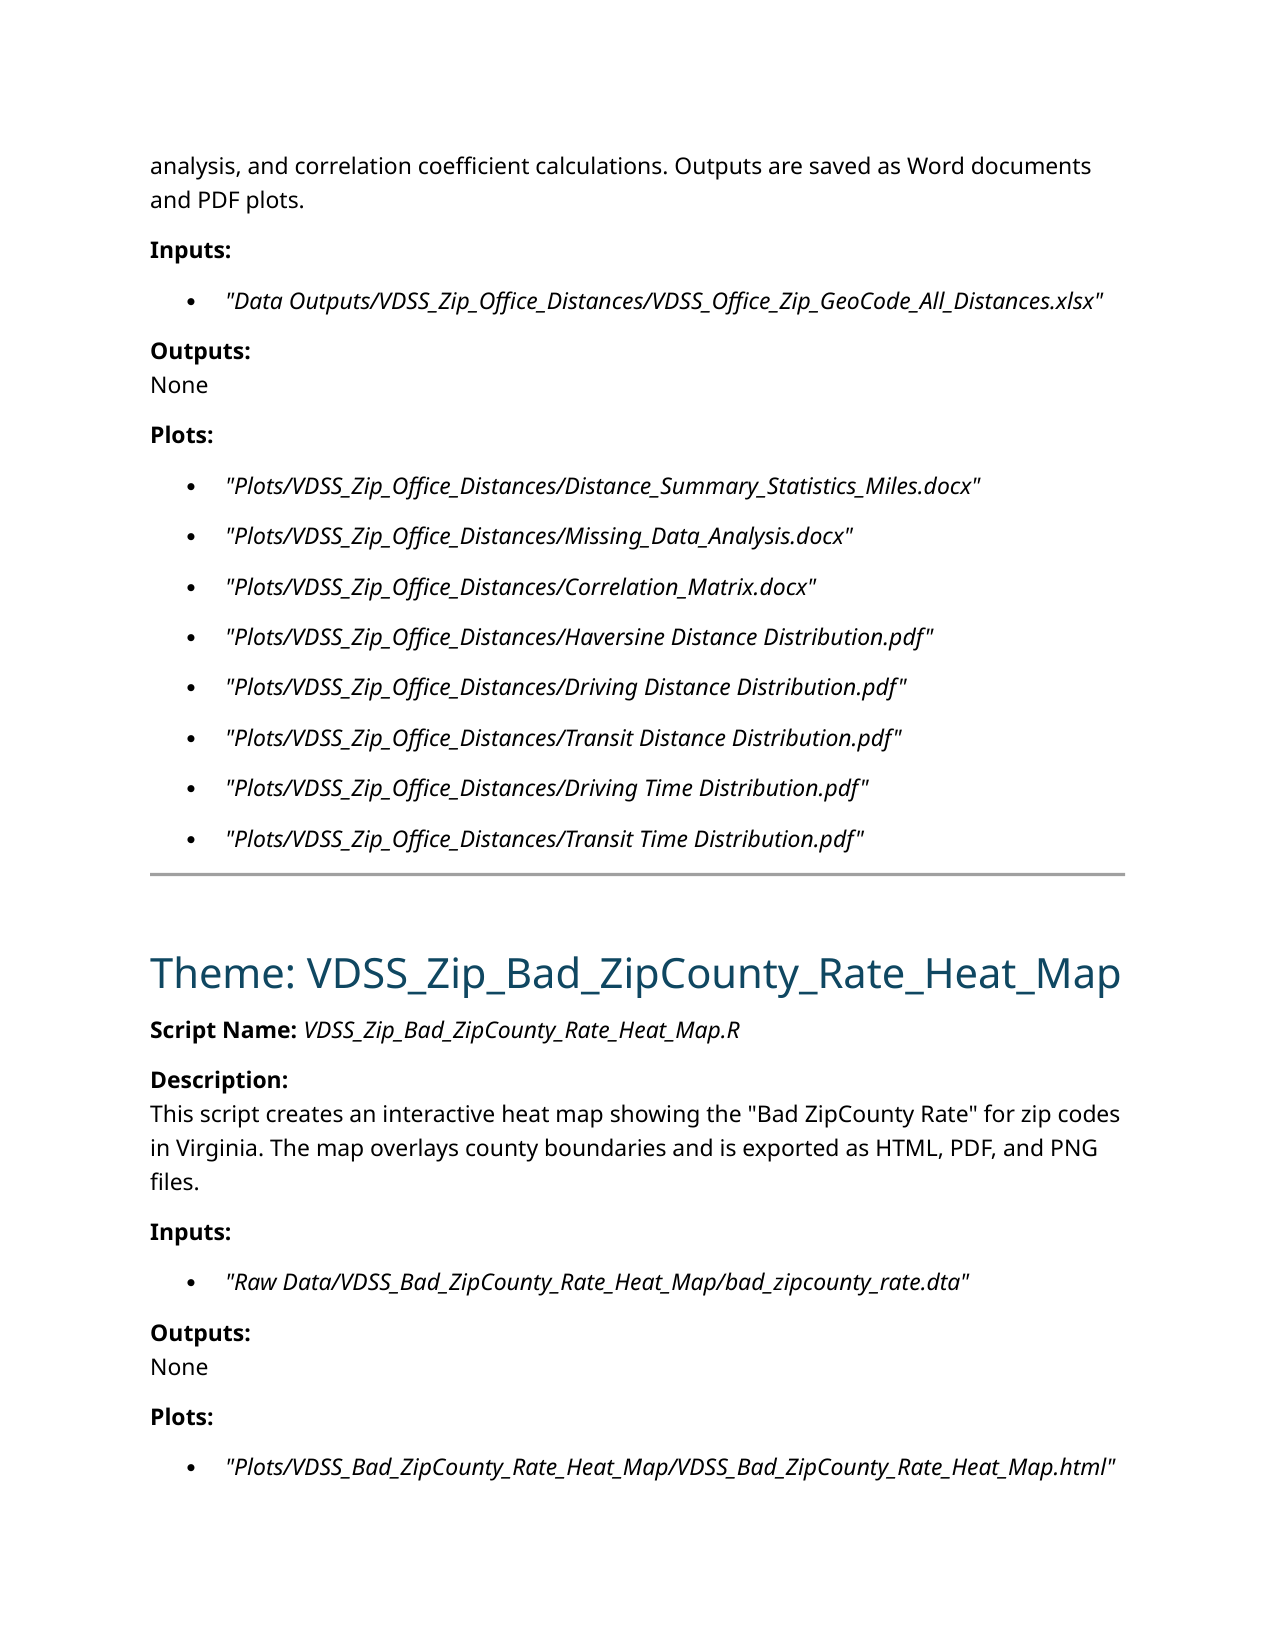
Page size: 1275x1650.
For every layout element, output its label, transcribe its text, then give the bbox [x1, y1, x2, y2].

text Outputs: None [150, 335, 1125, 400]
text Inputs: [150, 1216, 1125, 1247]
list "Raw Data/VDSS_Bad_ZipCounty_Rate_Heat_Map/bad_zipcounty_rate.dta" [187, 1266, 1125, 1297]
subtitle Theme: VDSS_Zip_Bad_ZipCounty_Rate_Heat_Map [150, 944, 1125, 1001]
list "Plots/VDSS_Zip_Office_Distances/Driving Time Distribution.pdf" [187, 772, 1125, 803]
text Inputs: [150, 234, 1125, 265]
list "Data Outputs/VDSS_Zip_Office_Distances/VDSS_Office_Zip_GeoCode_All_Distances.xlsx" [187, 284, 1125, 316]
list "Plots/VDSS_Zip_Office_Distances/Transit Distance Distribution.pdf" [187, 722, 1125, 753]
text Plots: [150, 1401, 1125, 1432]
list "Plots/VDSS_Bad_ZipCounty_Rate_Heat_Map/VDSS_Bad_ZipCounty_Rate_Heat_Map.html" [187, 1451, 1125, 1482]
list "Plots/VDSS_Zip_Office_Distances/Transit Time Distribution.pdf" [187, 822, 1125, 854]
text Plots: [150, 419, 1125, 450]
list "Plots/VDSS_Zip_Office_Distances/Driving Distance Distribution.pdf" [187, 671, 1125, 702]
list "Plots/VDSS_Zip_Office_Distances/Haversine Distance Distribution.pdf" [187, 621, 1125, 652]
list "Plots/VDSS_Zip_Office_Distances/Missing_Data_Analysis.docx" [187, 520, 1125, 551]
list "Plots/VDSS_Zip_Office_Distances/Correlation_Matrix.docx" [187, 570, 1125, 602]
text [150, 150, 1125, 215]
text Description: This script creates an interactive heat map showing the "Bad ZipCounty Rate" for zip codes in Virginia. The map overlays county boundaries and is exported as HTML, PDF, and PNG files. [150, 1064, 1125, 1197]
text Outputs: None [150, 1317, 1125, 1382]
text Script Name: VDSS_Zip_Bad_ZipCounty_Rate_Heat_Map.R [150, 1014, 1125, 1045]
list "Plots/VDSS_Zip_Office_Distances/Distance_Summary_Statistics_Miles.docx" [187, 469, 1125, 501]
